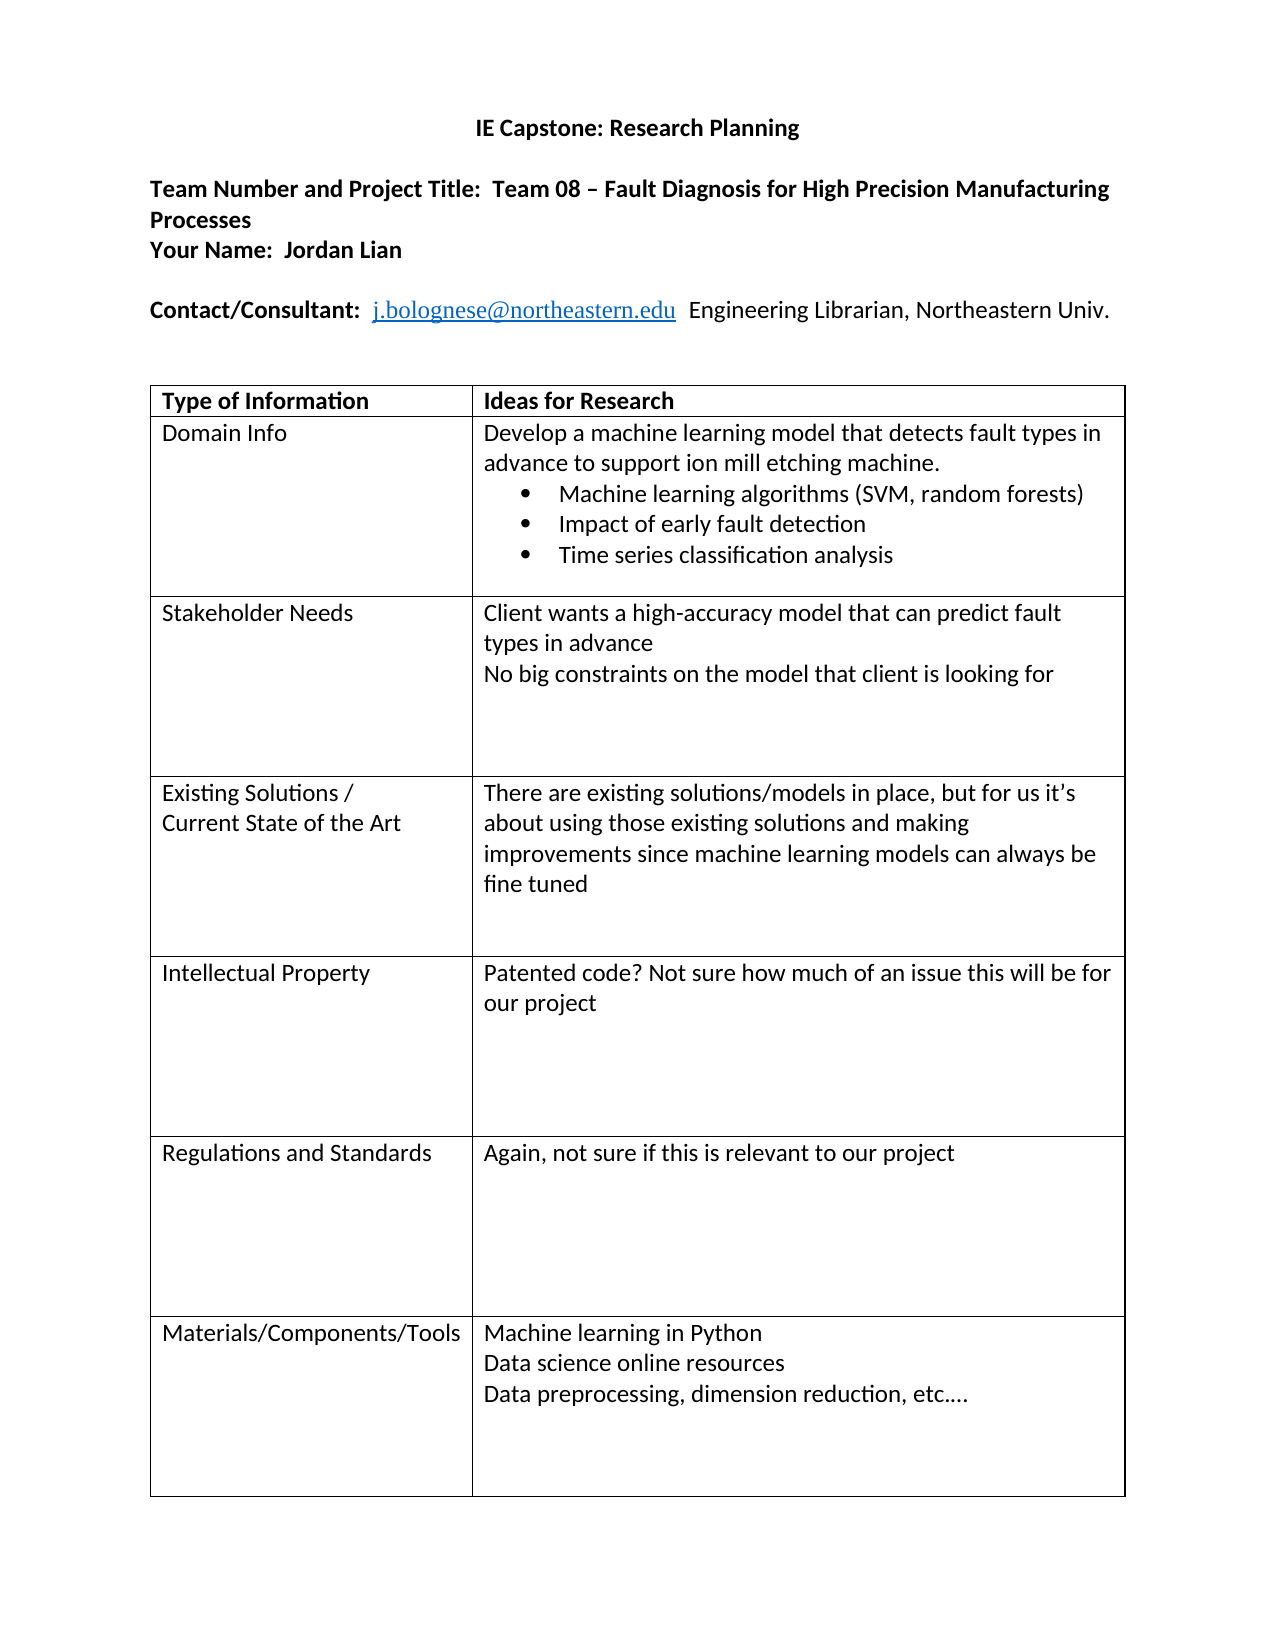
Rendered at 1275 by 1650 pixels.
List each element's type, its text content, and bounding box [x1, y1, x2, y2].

text Your Name: Jordan Lian [150, 234, 1125, 265]
table_header Type of Information [151, 386, 472, 416]
table_cell Machine learning in Python Data science online resources Data preprocessing, dimension reduction, etc.… [473, 1317, 1124, 1496]
text Contact/Consultant: j.bolognese@northeastern.edu Engineering Librarian, Northeastern Univ. [150, 294, 1125, 325]
table_header Ideas for Research [473, 386, 1124, 416]
table_cell Materials/Components/Tools [151, 1317, 472, 1496]
text Team Number and Project Title: Team 08 – Fault Diagnosis for High Precision Manufacturing Processes [150, 173, 1125, 234]
table_cell Develop a machine learning model that detects fault types in advance to support ion mill etching machine. Machine learning algorithms (SVM, random forests) Impact of early fault detection Time series classification analysis [473, 417, 1124, 596]
table_cell Intellectual Property [151, 957, 472, 1136]
table_cell Again, not sure if this is relevant to our project [473, 1137, 1124, 1316]
table_cell Existing Solutions / Current State of the Art [151, 777, 472, 956]
table_cell There are existing solutions/models in place, but for us it’s about using those existing solutions and making improvements since machine learning models can always be fine tuned [473, 777, 1124, 956]
table_cell Client wants a high-accuracy model that can predict fault types in advance No big constraints on the model that client is looking for [473, 597, 1124, 776]
table_cell Stakeholder Needs [151, 597, 472, 776]
table_cell Patented code? Not sure how much of an issue this will be for our project [473, 957, 1124, 1136]
text IE Capstone: Research Planning [150, 112, 1125, 143]
table_cell Regulations and Standards [151, 1137, 472, 1316]
table_cell Domain Info [151, 417, 472, 596]
